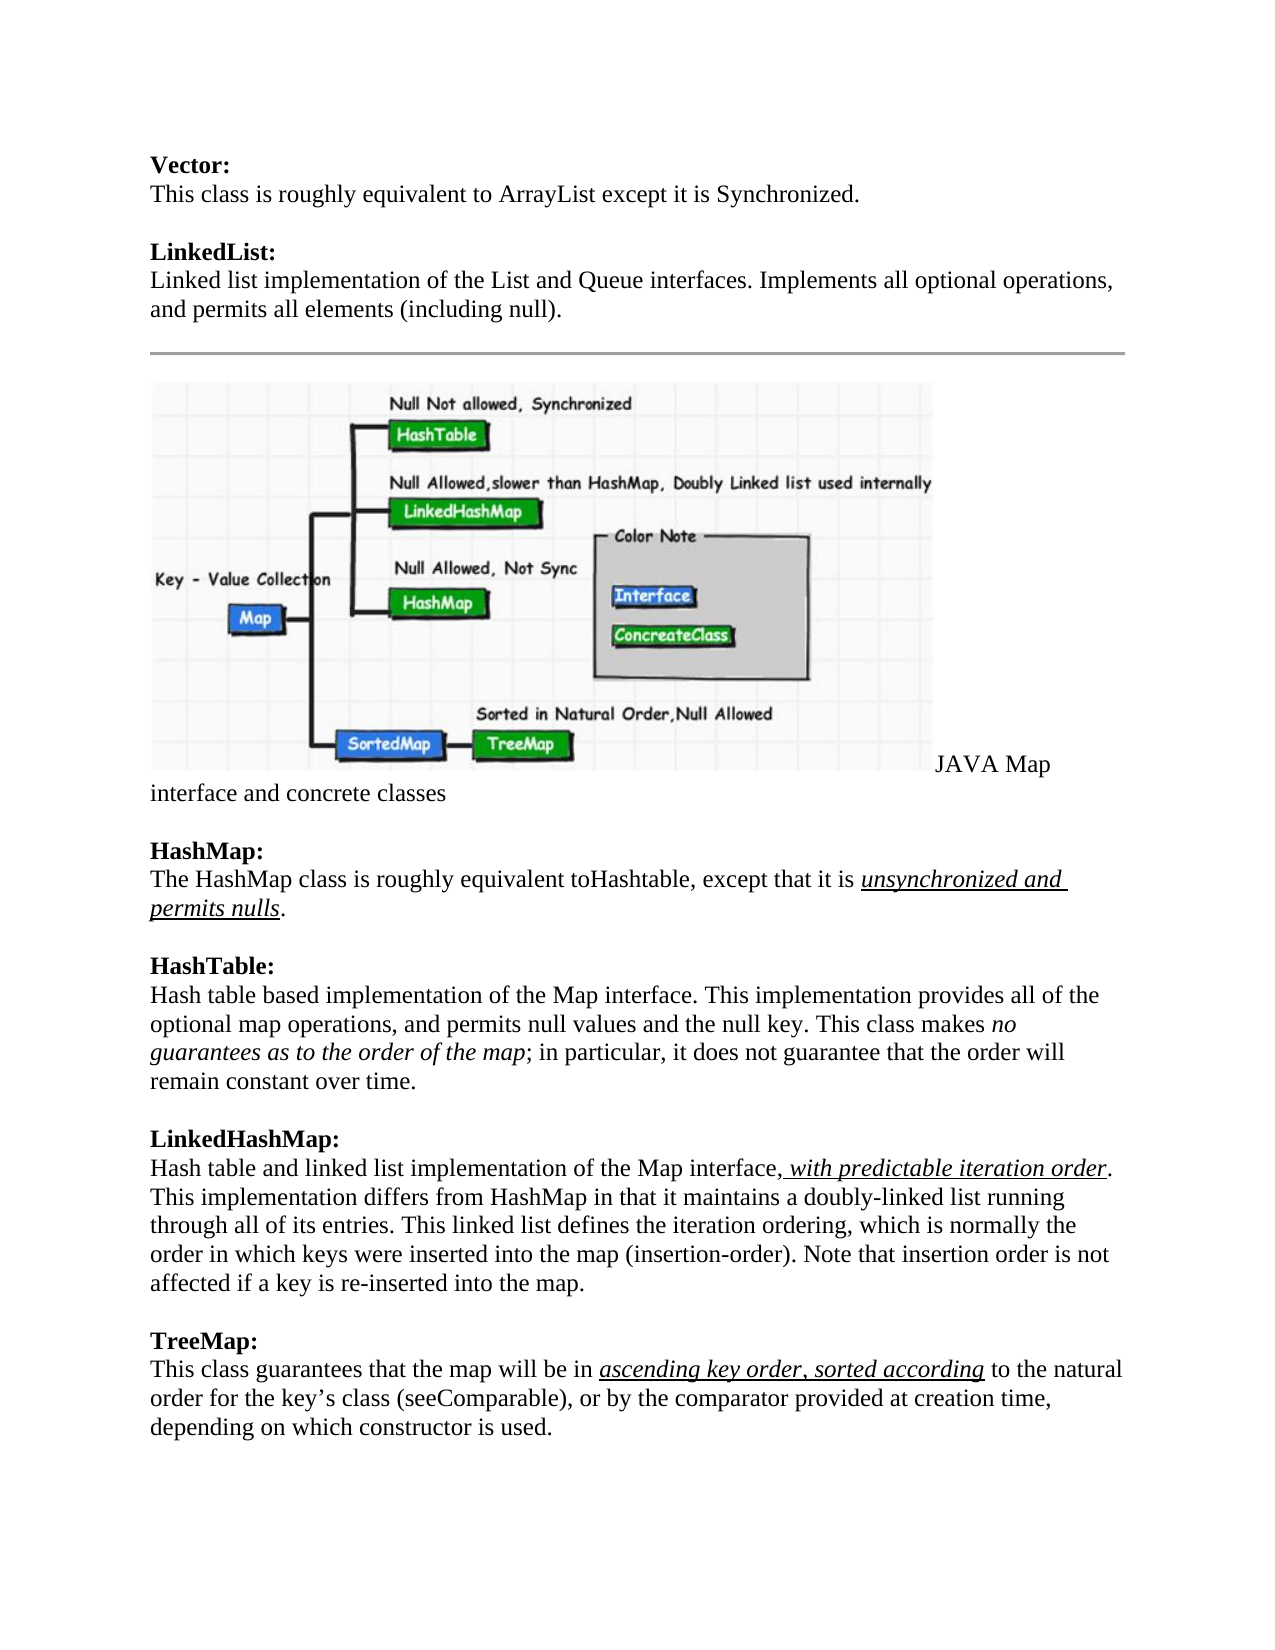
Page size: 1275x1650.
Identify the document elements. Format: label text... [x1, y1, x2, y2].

picture [150, 380, 935, 773]
text HashMap: The HashMap class is roughly equivalent toHashtable, except that it is unsynchronized and permits nulls. [150, 836, 1125, 922]
text HashTable: Hash table based implementation of the Map interface. This implementation provides all of the optional map operations, and permits null values and the null key. This class makes no guarantees as to the order of the map; in particular, it does not guarantee that the order will remain constant over time. [150, 951, 1125, 1095]
text LinkedHashMap: Hash table and linked list implementation of the Map interface, with predictable iteration order. This implementation differs from HashMap in that it maintains a doubly-linked list running through all of its entries. This linked list defines the iteration ordering, which is normally the order in which keys were inserted into the map (insertion-order). Note that insertion order is not affected if a key is re-inserted into the map. [150, 1124, 1125, 1297]
text Vector: This class is roughly equivalent to ArrayList except it is Synchronized. [150, 150, 1125, 207]
text LinkedList: Linked list implementation of the List and Queue interfaces. Implements all optional operations, and permits all elements (including null). [150, 237, 1125, 323]
text TreeMap: This class guarantees that the map will be in ascending key order, sorted according to the natural order for the key’s class (seeComparable), or by the comparator provided at creation time, depending on which constructor is used. [150, 1326, 1125, 1441]
